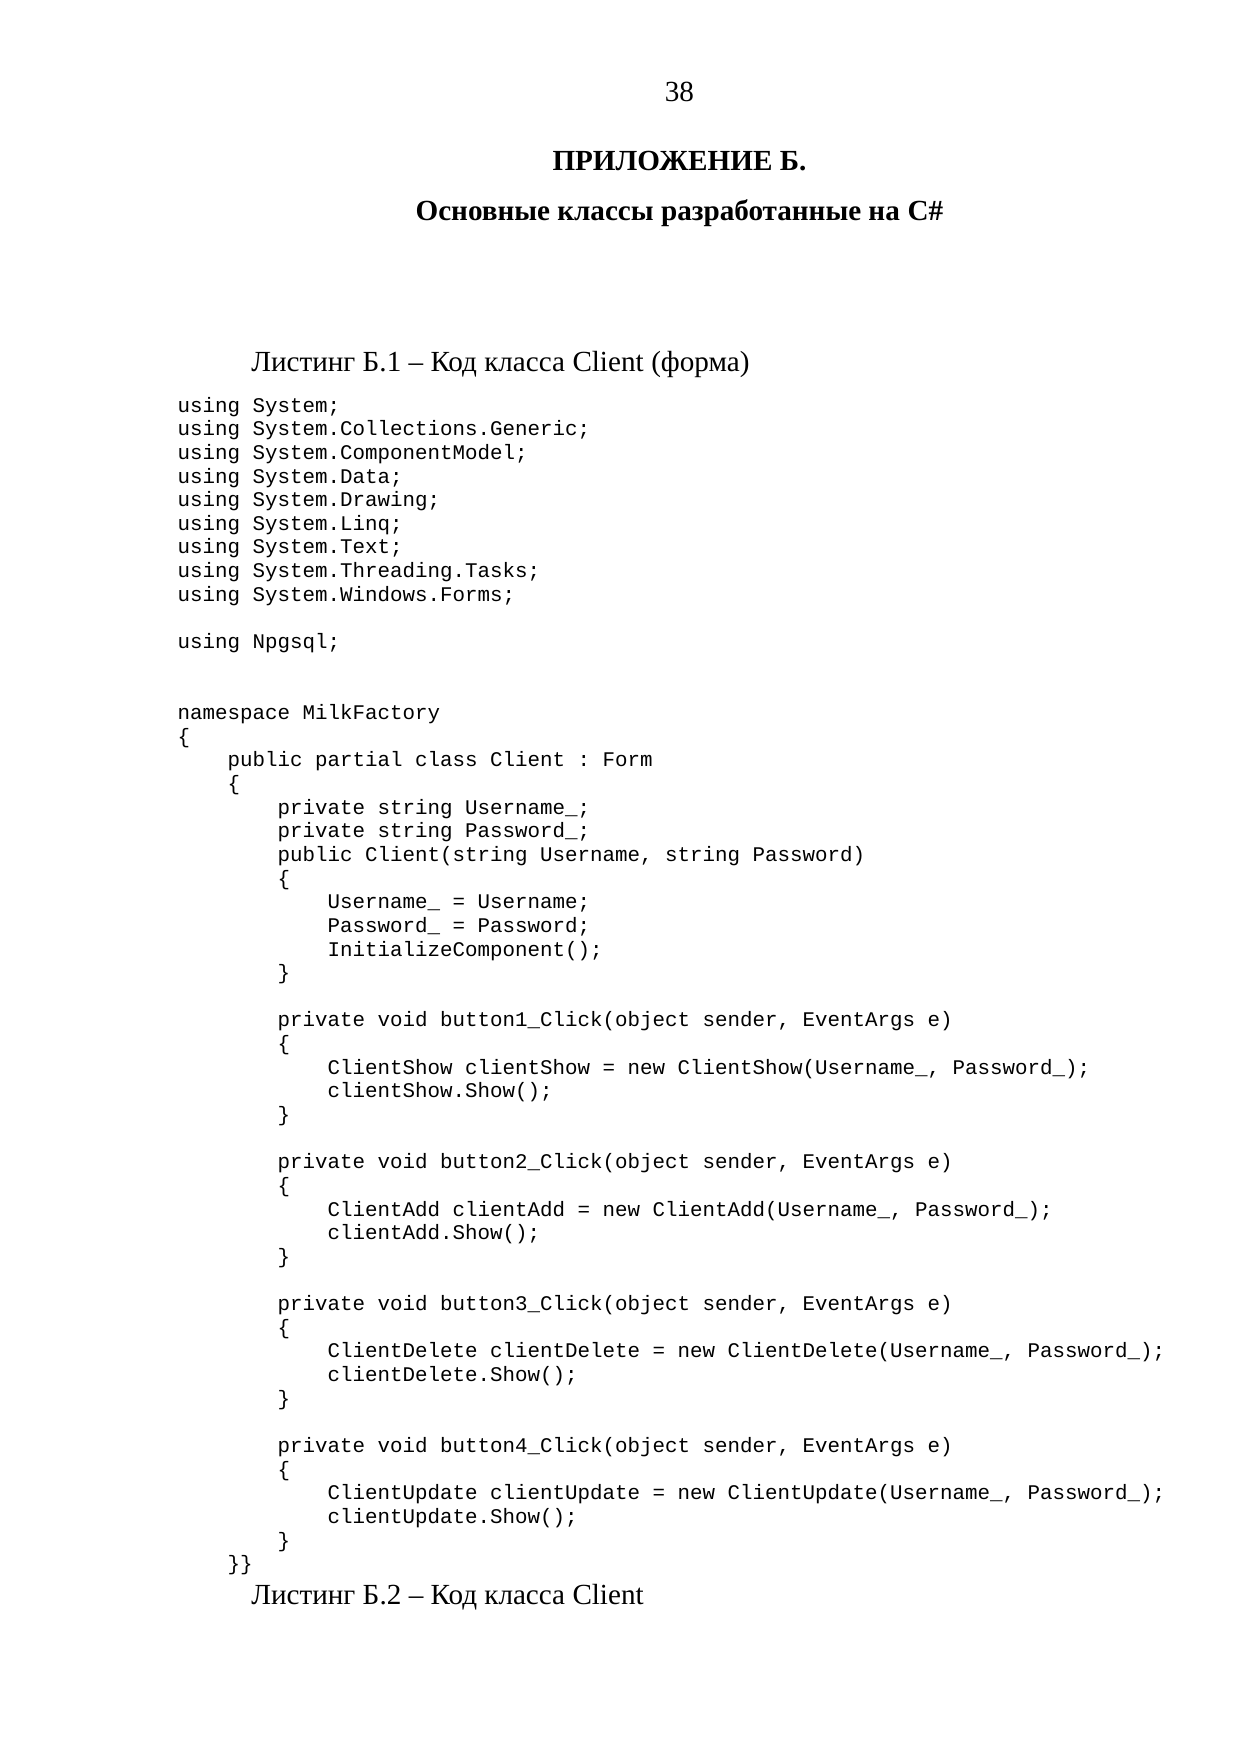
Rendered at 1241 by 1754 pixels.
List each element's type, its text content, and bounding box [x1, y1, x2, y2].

text { [177, 773, 1181, 797]
text ClientUpdate clientUpdate = new ClientUpdate(Username_, Password_); [177, 1482, 1181, 1506]
text { [177, 1175, 1181, 1199]
text } [177, 1388, 1181, 1411]
text ClientShow clientShow = new ClientShow(Username_, Password_); [177, 1057, 1181, 1080]
text { [177, 868, 1181, 891]
text using System.Collections.Generic; [177, 418, 1181, 442]
text using System; [177, 395, 1181, 418]
text private string Password_; [177, 820, 1181, 844]
text using System.Drawing; [177, 489, 1181, 513]
text Основные классы разработанные на C# [177, 193, 1181, 227]
text } [177, 1246, 1181, 1269]
text } [177, 1104, 1181, 1128]
text using System.Threading.Tasks; [177, 560, 1181, 584]
text clientAdd.Show(); [177, 1222, 1181, 1246]
text Username_ = Username; [177, 891, 1181, 915]
text { [177, 726, 1181, 749]
text ClientAdd clientAdd = new ClientAdd(Username_, Password_); [177, 1199, 1181, 1222]
text using System.Text; [177, 537, 1181, 560]
text private string Username_; [177, 797, 1181, 820]
text using System.Data; [177, 466, 1181, 489]
text namespace MilkFactory [177, 702, 1181, 726]
text { [177, 1033, 1181, 1057]
text using System.Linq; [177, 513, 1181, 537]
text clientDelete.Show(); [177, 1364, 1181, 1388]
text clientUpdate.Show(); [177, 1506, 1181, 1530]
text { [177, 1317, 1181, 1341]
text Листинг Б.2 – Код класса Client [177, 1577, 1181, 1611]
text public Client(string Username, string Password) [177, 844, 1181, 868]
text { [177, 1459, 1181, 1482]
text Листинг Б.1 – Код класса Client (форма) [177, 344, 1181, 378]
text private void button2_Click(object sender, EventArgs e) [177, 1151, 1181, 1175]
text } [177, 1530, 1181, 1553]
text using System.ComponentModel; [177, 442, 1181, 466]
text using System.Windows.Forms; [177, 584, 1181, 607]
text } [177, 962, 1181, 986]
text }} [177, 1553, 1181, 1577]
subtitle ПРИЛОЖЕНИЕ Б. [177, 143, 1181, 177]
text using Npgsql; [177, 631, 1181, 655]
text clientShow.Show(); [177, 1080, 1181, 1104]
text InitializeComponent(); [177, 938, 1181, 962]
text private void button3_Click(object sender, EventArgs e) [177, 1293, 1181, 1317]
text private void button4_Click(object sender, EventArgs e) [177, 1435, 1181, 1459]
text public partial class Client : Form [177, 749, 1181, 773]
text ClientDelete clientDelete = new ClientDelete(Username_, Password_); [177, 1341, 1181, 1364]
text private void button1_Click(object sender, EventArgs e) [177, 1009, 1181, 1033]
text Password_ = Password; [177, 915, 1181, 938]
